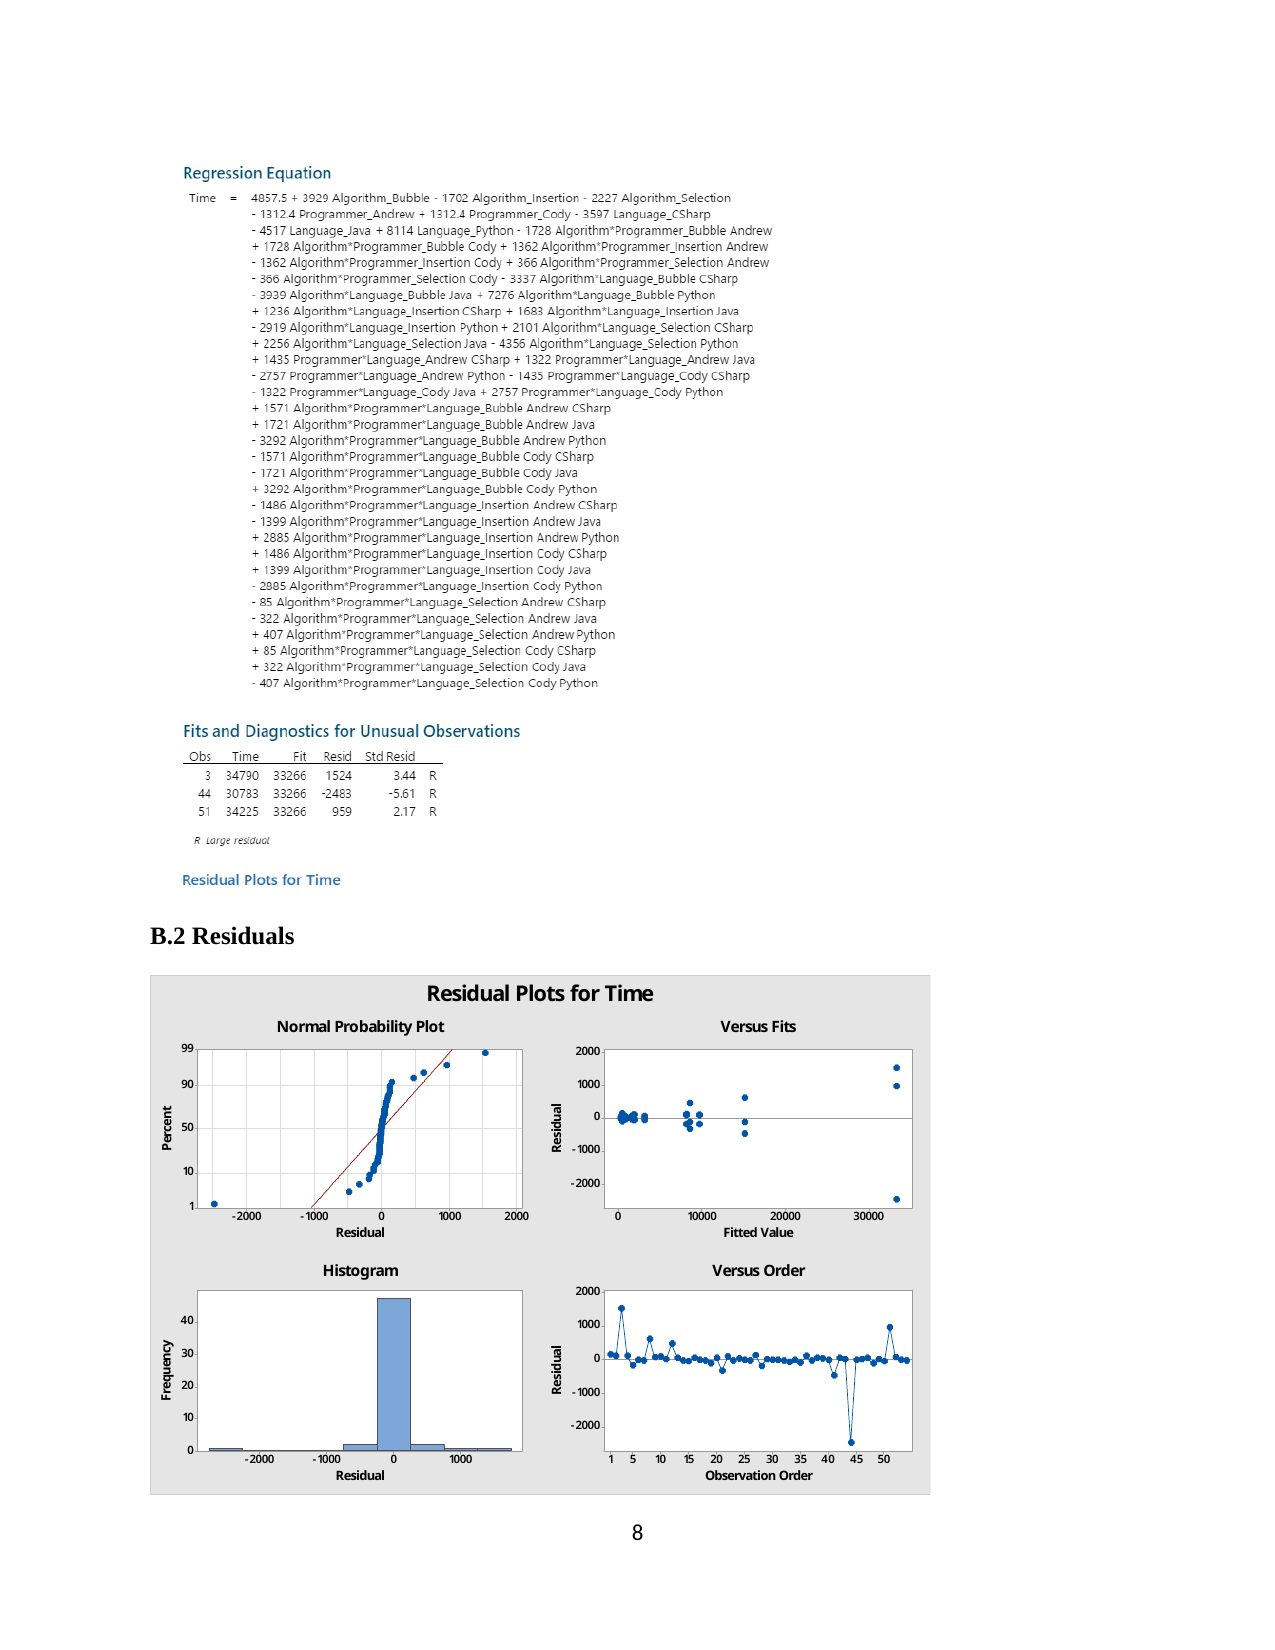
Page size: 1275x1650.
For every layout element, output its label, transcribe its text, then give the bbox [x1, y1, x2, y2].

picture [150, 150, 889, 897]
text B.2 Residuals [150, 921, 1125, 950]
